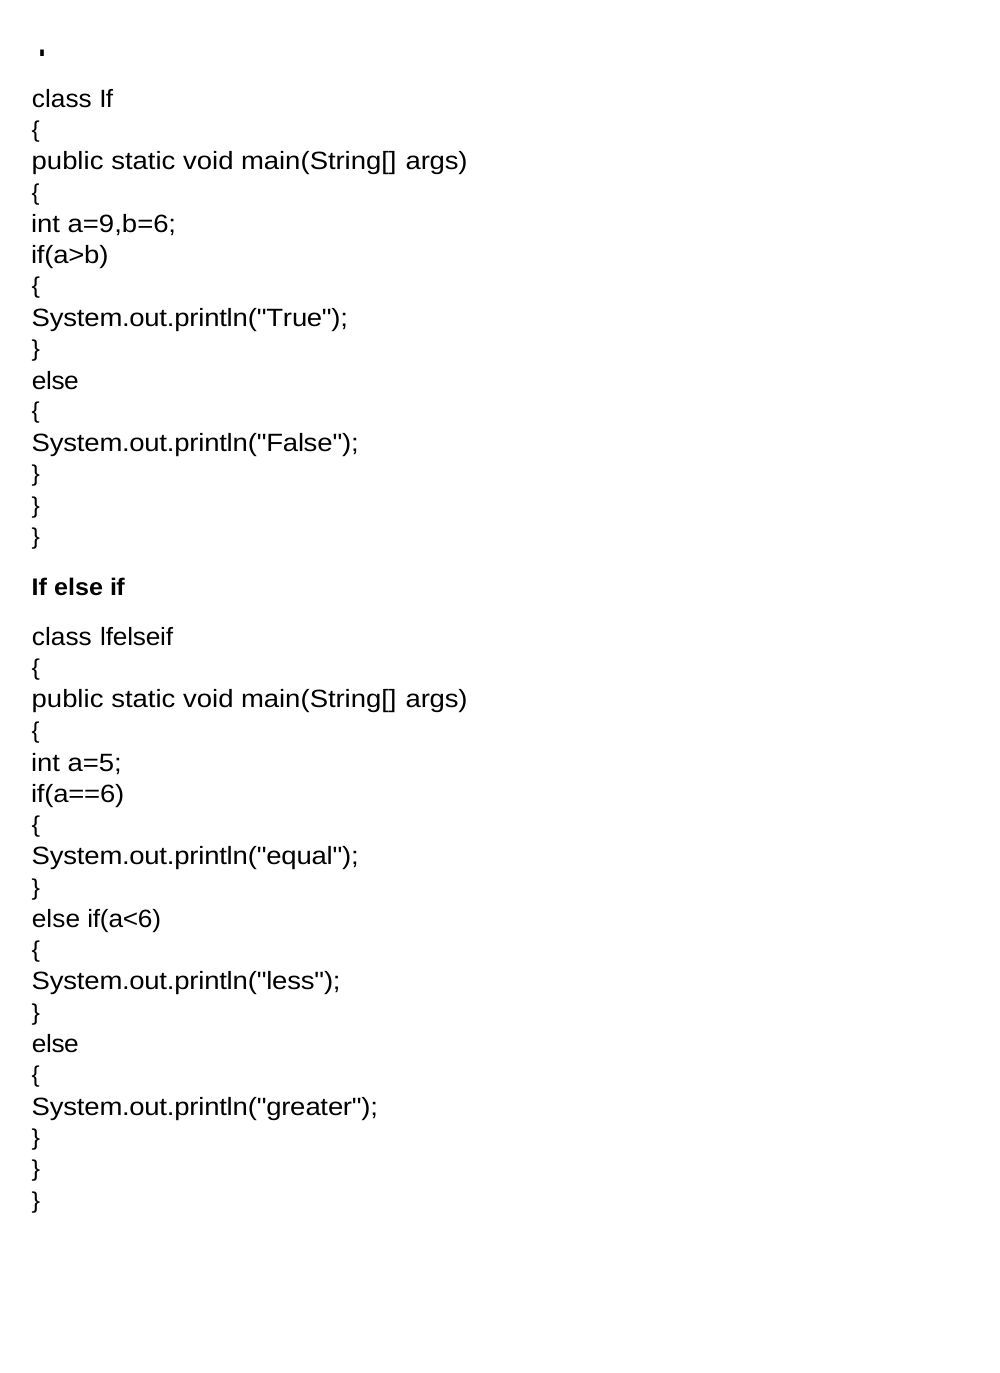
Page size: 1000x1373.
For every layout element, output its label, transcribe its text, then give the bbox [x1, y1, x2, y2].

text } [31, 1124, 860, 1150]
text { [31, 717, 860, 743]
text { [31, 179, 860, 205]
text else [32, 1029, 860, 1058]
text } [31, 335, 860, 361]
text { [31, 272, 860, 299]
text class If [32, 84, 860, 113]
text class lfelseif [32, 622, 860, 651]
text System.out.println("False"); [31, 428, 860, 457]
text public static void main(String[] args) [31, 146, 860, 175]
text System.out.println("less"); [31, 966, 860, 995]
text else [32, 366, 860, 395]
text System.out.println("equal"); [31, 841, 860, 870]
text } [31, 999, 860, 1025]
text If else if [31, 573, 860, 601]
text } [31, 874, 860, 900]
text } [31, 460, 860, 486]
text } [31, 1155, 860, 1181]
text } [31, 523, 860, 549]
text { [31, 397, 860, 424]
text { [31, 116, 860, 142]
text { [31, 654, 860, 681]
text { [31, 811, 860, 837]
text } [31, 492, 860, 518]
text System.out.println("True"); [31, 303, 860, 332]
text int a=5; if(a==6) [31, 748, 197, 807]
text System.out.println("greater"); [31, 1092, 860, 1120]
text { [31, 936, 860, 963]
text } [31, 1187, 860, 1213]
text else if(a<6) [32, 904, 860, 932]
text int a=9,b=6; if(a>b) [31, 209, 197, 269]
text public static void main(String[] args) [31, 684, 860, 713]
text { [31, 1061, 860, 1088]
